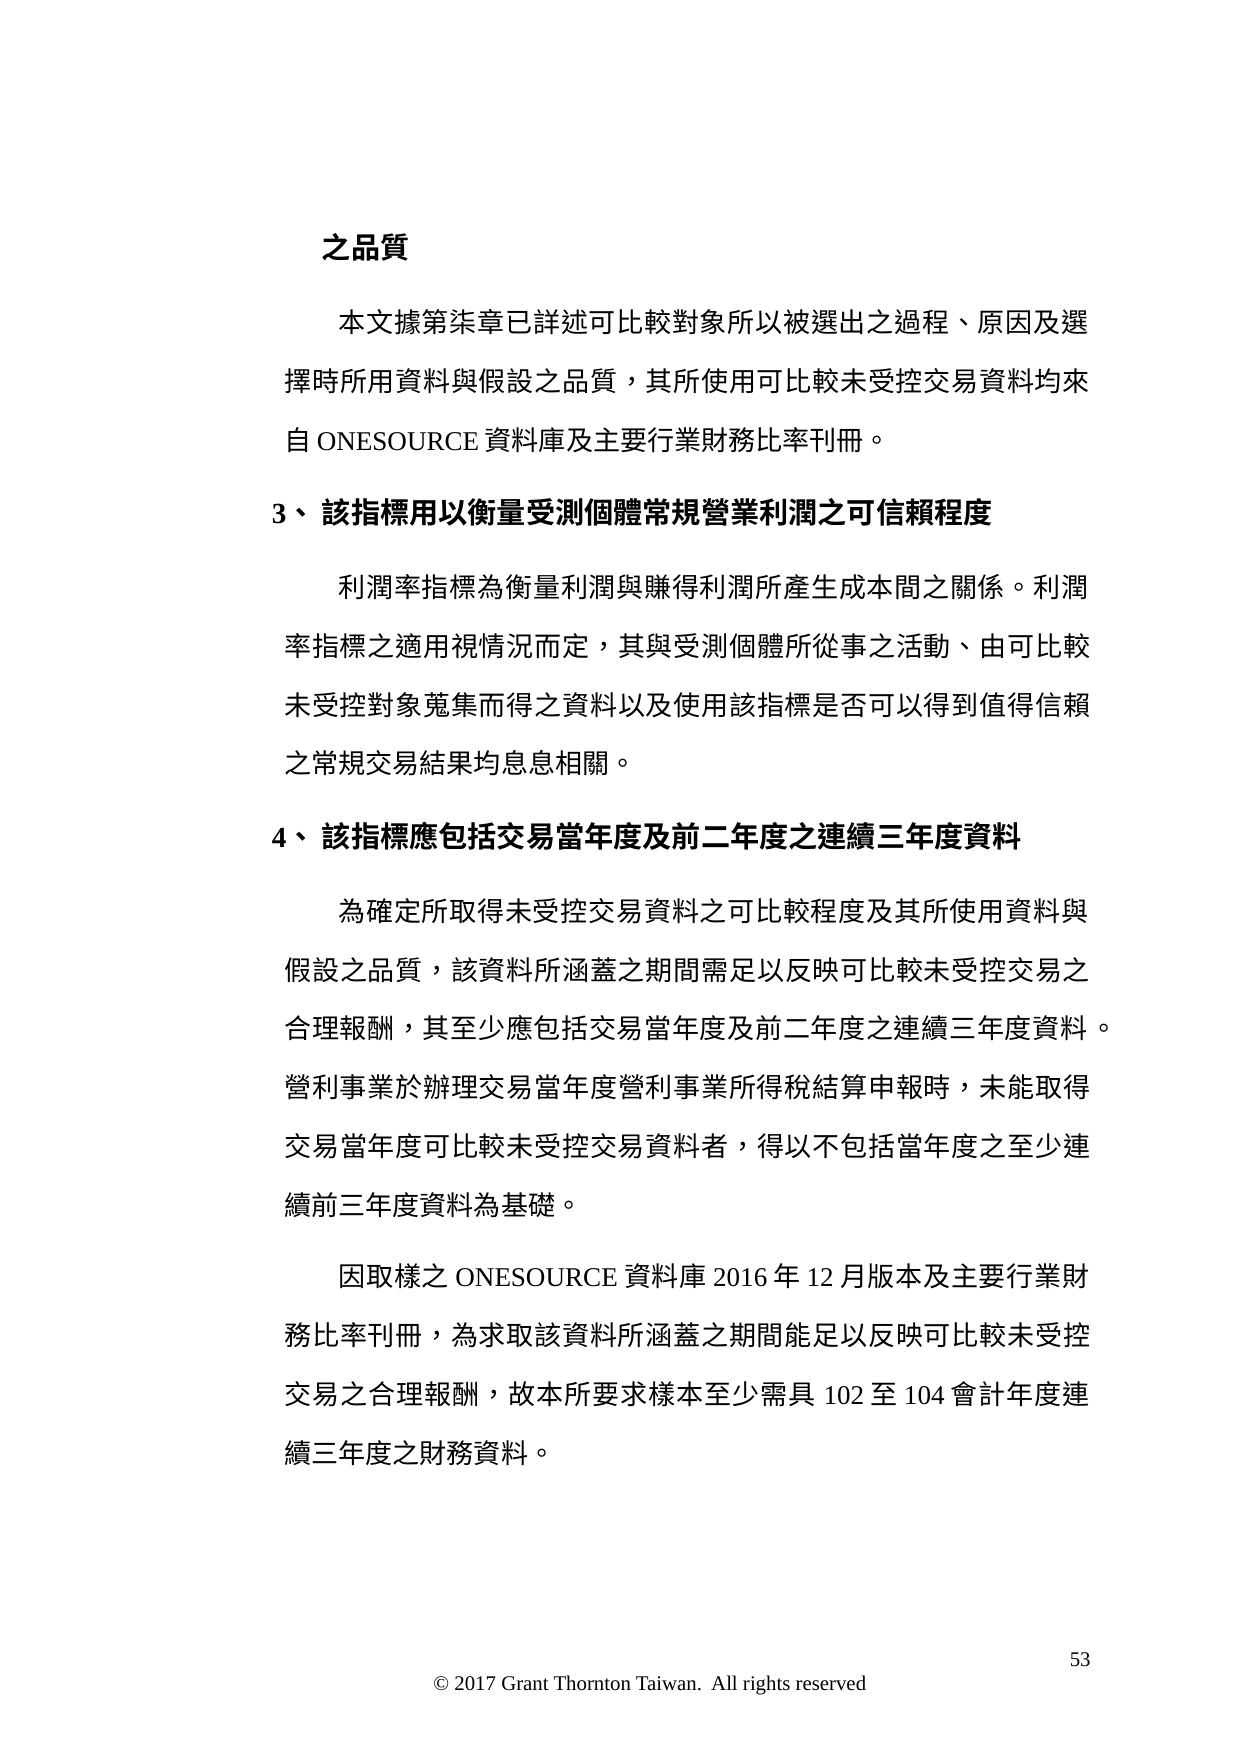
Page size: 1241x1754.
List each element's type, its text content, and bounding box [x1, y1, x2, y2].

text 因取樣之ONESOURCE資料庫2016年12月版本及主要行業財務比率刊冊，為求取該資料所涵蓋之期間能足以反映可比較未受控交易之合理報酬，故本所要求樣本至少需具102至104會計年度連續三年度之財務資料。 [284, 1255, 1090, 1471]
text 利潤率指標為衡量利潤與賺得利潤所產生成本間之關係。利潤率指標之適用視情況而定，其與受測個體所從事之活動、由可比較未受控對象蒐集而得之資料以及使用該指標是否可以得到值得信賴之常規交易結果均息息相關。 [284, 566, 1090, 782]
list 所取得未受控交易資料之可比較程度及其所使用資料與假設之品質 [272, 225, 1090, 267]
list 該指標用以衡量受測個體常規營業利潤之可信賴程度 [272, 490, 1090, 532]
list 該指標應包括交易當年度及前二年度之連續三年度資料 [272, 814, 1090, 856]
text 本文據第柒章已詳述可比較對象所以被選出之過程、原因及選擇時所用資料與假設之品質，其所使用可比較未受控交易資料均來自ONESOURCE資料庫及主要行業財務比率刊冊。 [284, 301, 1090, 458]
text 為確定所取得未受控交易資料之可比較程度及其所使用資料與假設之品質，該資料所涵蓋之期間需足以反映可比較未受控交易之合理報酬，其至少應包括交易當年度及前二年度之連續三年度資料。營利事業於辦理交易當年度營利事業所得稅結算申報時，未能取得交易當年度可比較未受控交易資料者，得以不包括當年度之至少連續前三年度資料為基礎。 [284, 890, 1090, 1223]
